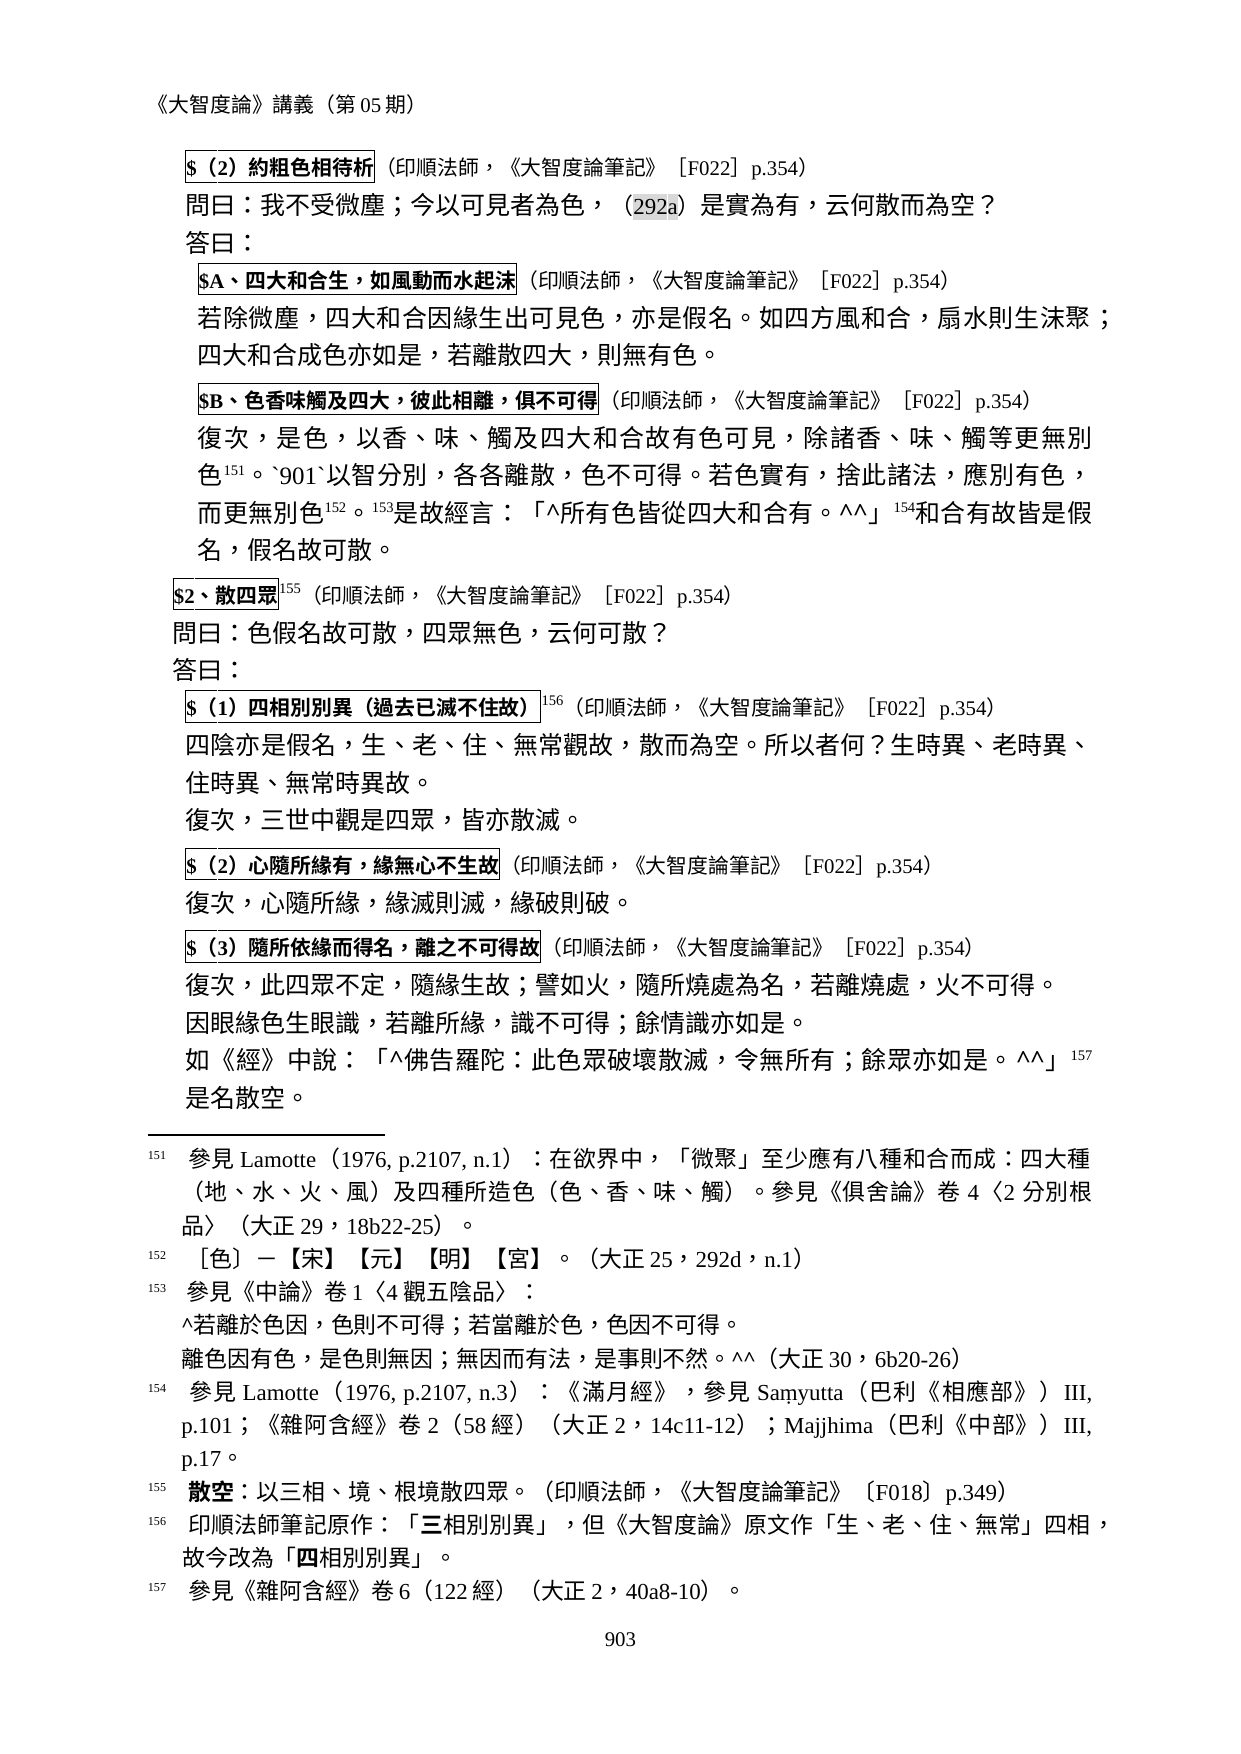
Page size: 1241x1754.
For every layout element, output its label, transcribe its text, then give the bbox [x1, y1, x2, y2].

text 復次，三世中觀是四眾，皆亦散滅。 [185, 800, 1092, 838]
text $B、色香味觸及四大，彼此相離，俱不可得（印順法師，《大智度論筆記》［F022］p.354） [198, 380, 1092, 418]
text 四陰亦是假名，生、老、住、無常觀故，散而為空。所以者何？生時異、老時異、住時異、無常時異故。 [185, 725, 1092, 800]
text 答曰： [173, 650, 1092, 688]
text 因眼緣色生眼識，若離所緣，識不可得；餘情識亦如是。 [185, 1003, 1092, 1040]
text $A、四大和合生，如風動而水起沫（印順法師，《大智度論筆記》［F022］p.354） [198, 260, 1092, 298]
text $（3）隨所依緣而得名，離之不可得故（印順法師，《大智度論筆記》［F022］p.354） [185, 928, 1092, 965]
text 復次，此四眾不定，隨緣生故；譬如火，隨所燒處為名，若離燒處，火不可得。 [185, 965, 1092, 1003]
text 復次，是色，以香、味、觸及四大和合故有色可見，除諸香、味、觸等更無別色。`901`以智分別，各各離散，色不可得。若色實有，捨此諸法，應別有色，而更無別色。是故經言：「^所有色皆從四大和合有。^^」和合有故皆是假名，假名故可散。 [198, 418, 1092, 568]
text $（2）約粗色相待析（印順法師，《大智度論筆記》［F022］p.354） [185, 148, 1092, 185]
text 問曰：色假名故可散，四眾無色，云何可散？ [173, 613, 1092, 650]
text 如《經》中說：「^佛告羅陀：此色眾破壞散滅，令無所有；餘眾亦如是。^^」是名散空。 [185, 1040, 1092, 1115]
text $（1）四相別別異（過去已滅不住故）（印順法師，《大智度論筆記》［F022］p.354） [185, 688, 1092, 725]
text 若除微塵，四大和合因緣生出可見色，亦是假名。如四方風和合，扇水則生沫聚；四大和合成色亦如是，若離散四大，則無有色。 [198, 298, 1092, 373]
text 答曰： [185, 223, 1092, 260]
text $2、散四眾（印順法師，《大智度論筆記》［F022］p.354） [173, 575, 1092, 613]
text 問曰：我不受微塵；今以可見者為色，（292a）是實為有，云何散而為空？ [185, 185, 1092, 223]
text $（2）心隨所緣有，緣無心不生故（印順法師，《大智度論筆記》［F022］p.354） [185, 845, 1092, 883]
text 復次，心隨所緣，緣滅則滅，緣破則破。 [185, 883, 1092, 920]
